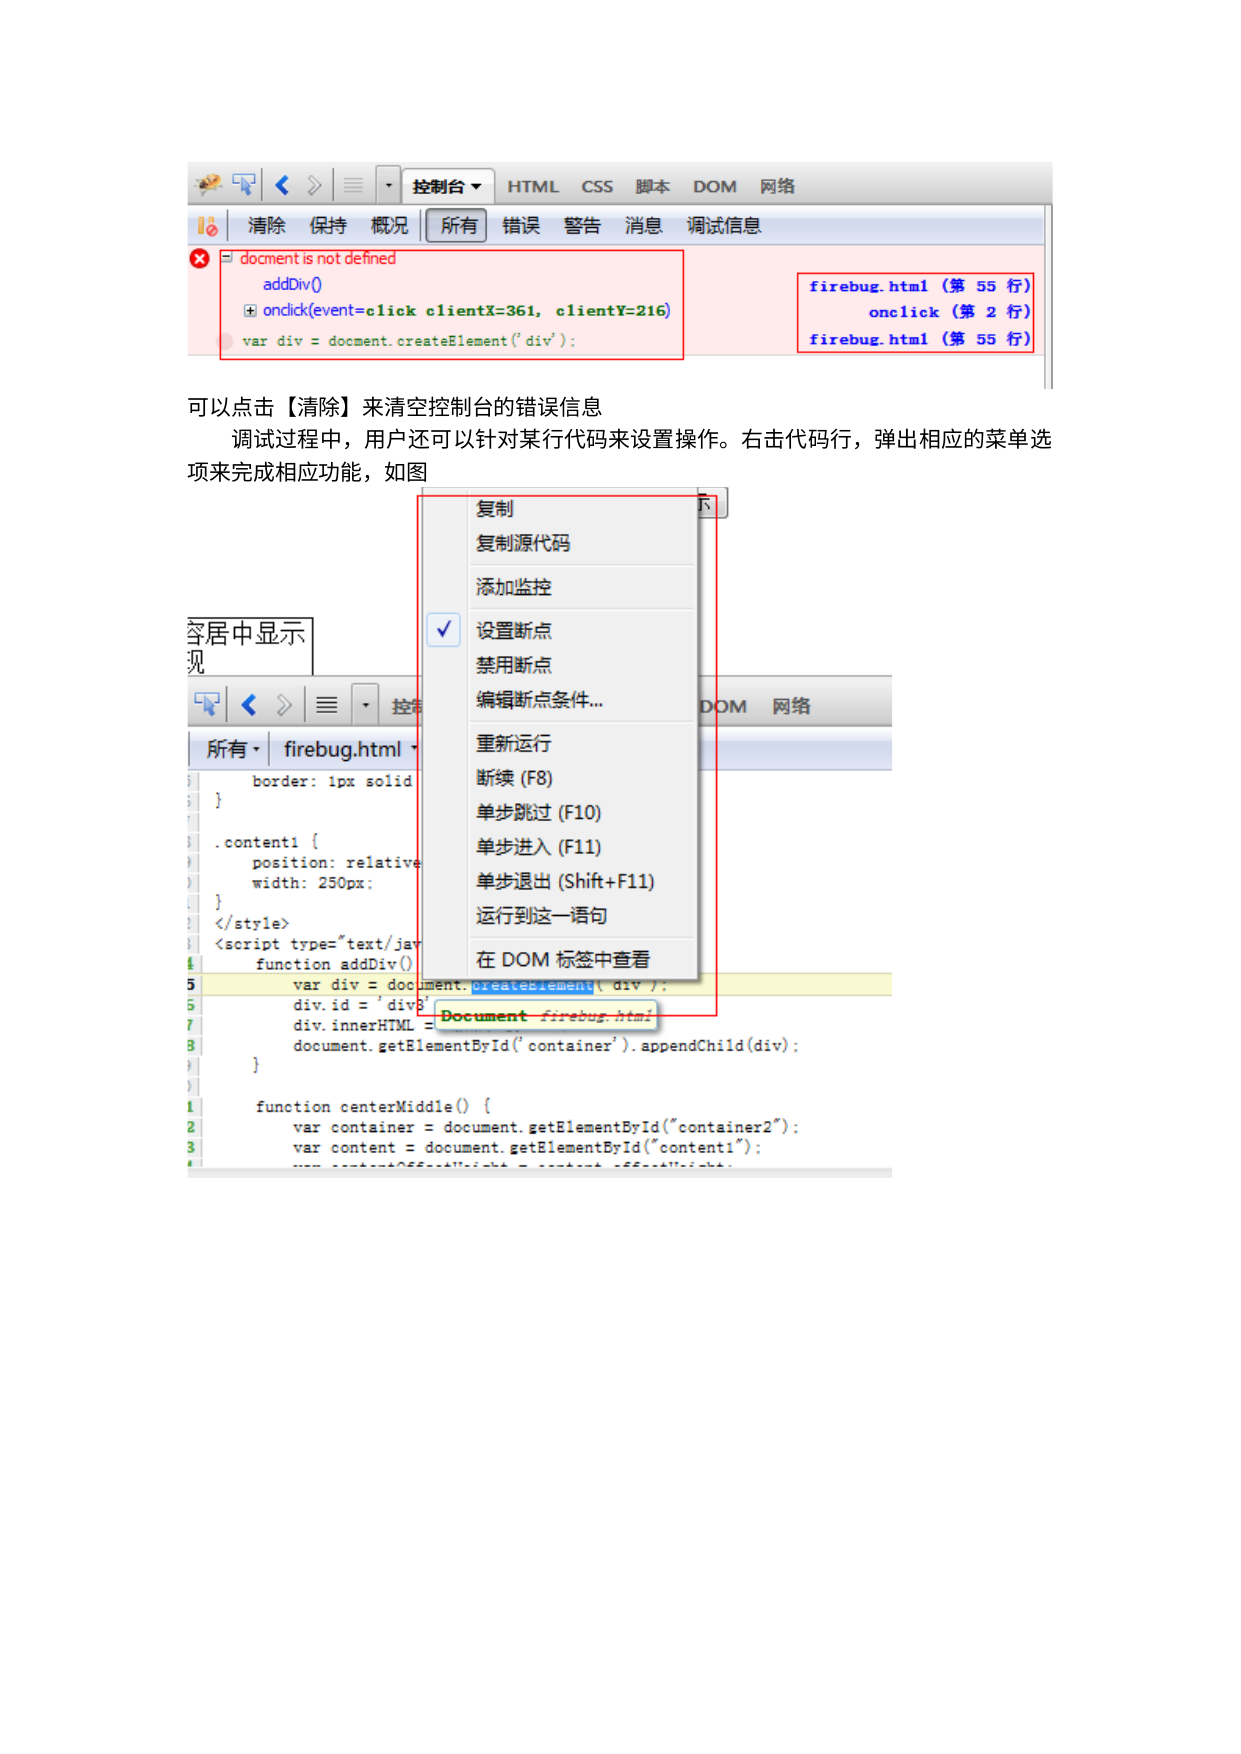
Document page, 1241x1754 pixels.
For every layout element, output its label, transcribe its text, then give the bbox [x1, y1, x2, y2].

picture [187, 162, 1053, 389]
text 调试过程中，用户还可以针对某行代码来设置操作。右击代码行，弹出相应的菜单选项来完成相应功能，如图 [187, 422, 1053, 487]
picture [187, 487, 893, 1178]
text 可以点击【清除】来清空控制台的错误信息 [187, 389, 1053, 422]
